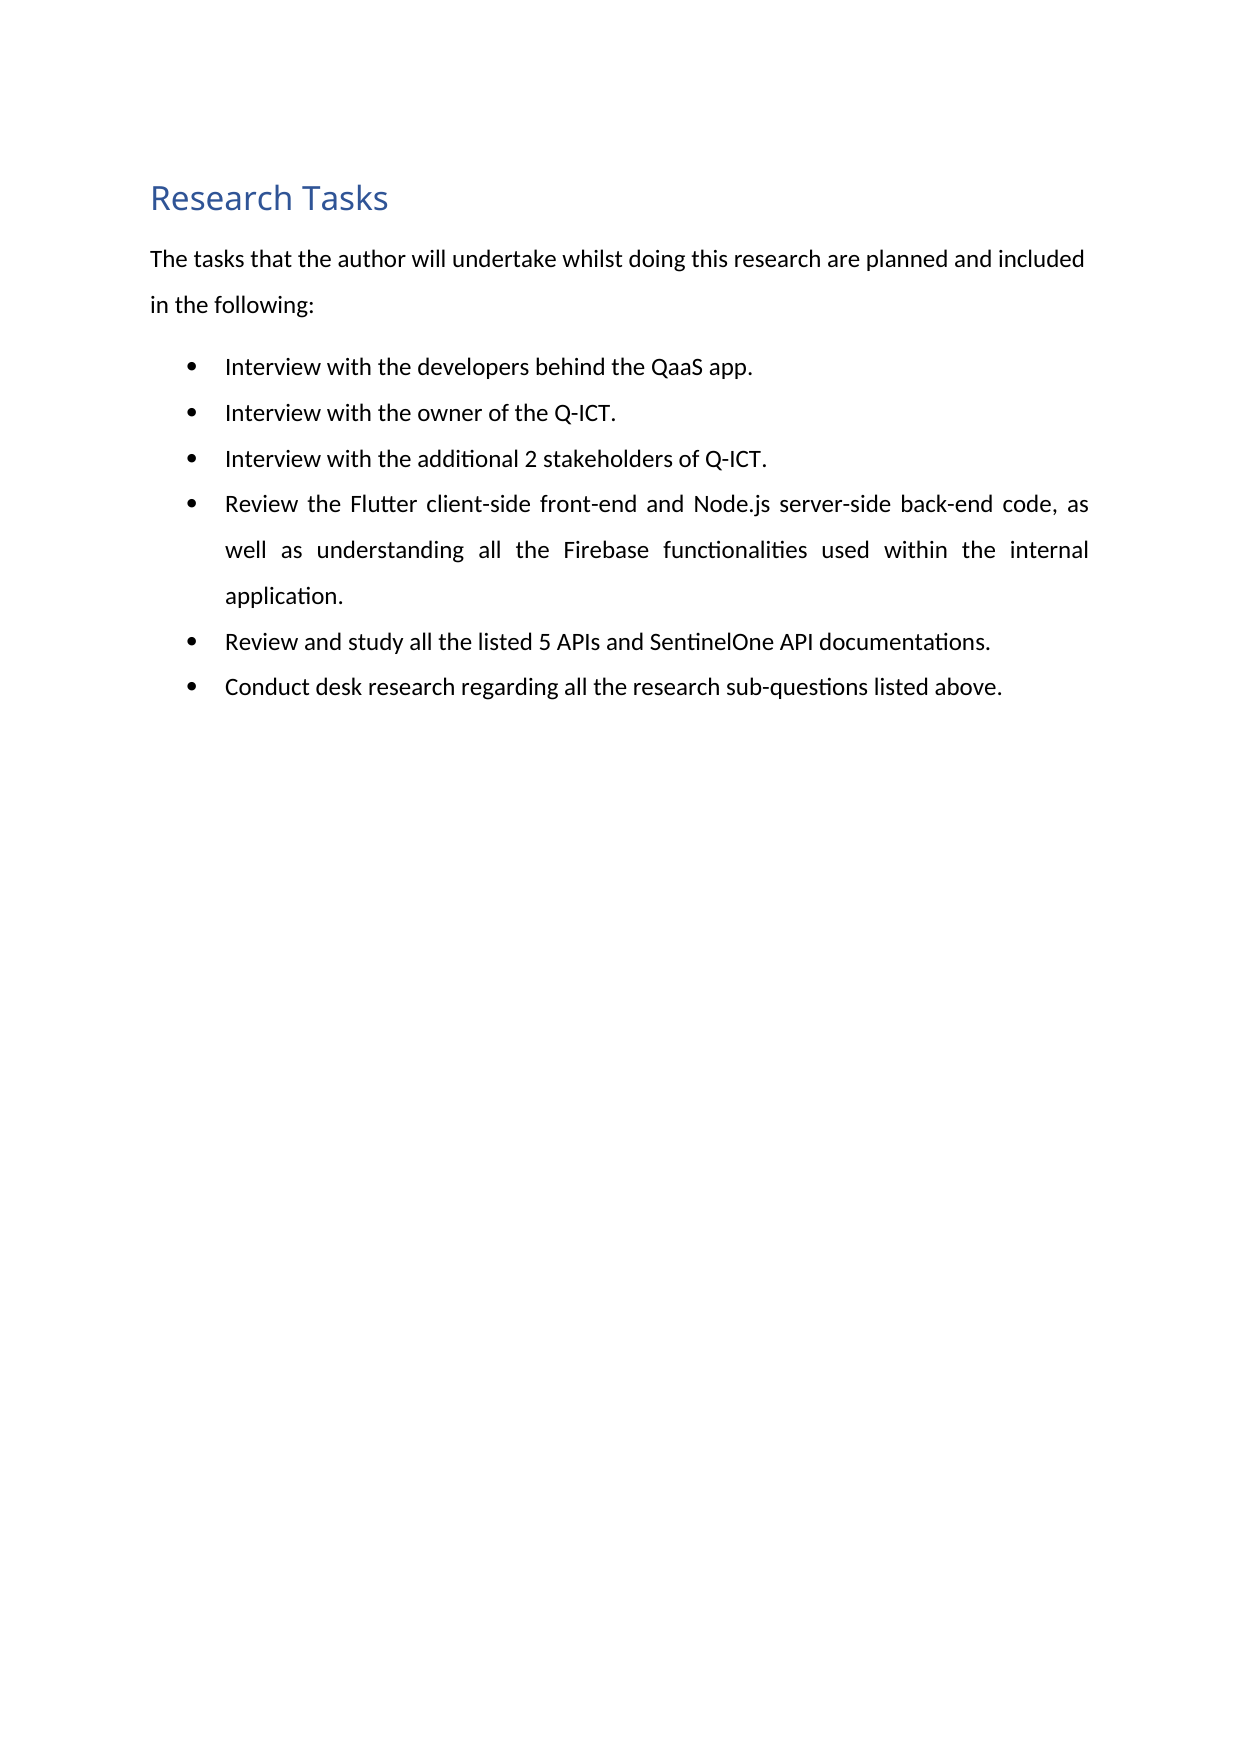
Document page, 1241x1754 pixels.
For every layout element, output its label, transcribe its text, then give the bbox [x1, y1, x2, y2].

list Interview with the additional 2 stakeholders of Q-ICT. [187, 443, 1090, 473]
list Conduct desk research regarding all the research sub-questions listed above. [187, 671, 1090, 702]
list Review the Flutter client-side front-end and Node.js server-side back-end code, as well as understanding all the Firebase functionalities used within the internal application. [187, 488, 1090, 610]
list Interview with the owner of the Q-ICT. [187, 397, 1090, 427]
list Interview with the developers behind the QaaS app. [187, 351, 1090, 382]
subtitle Research Tasks [150, 175, 1090, 220]
list Review and study all the listed 5 APIs and SentinelOne API documentations. [187, 626, 1090, 656]
text The tasks that the author will undertake whilst doing this research are planned and included in the following: [150, 243, 1090, 319]
